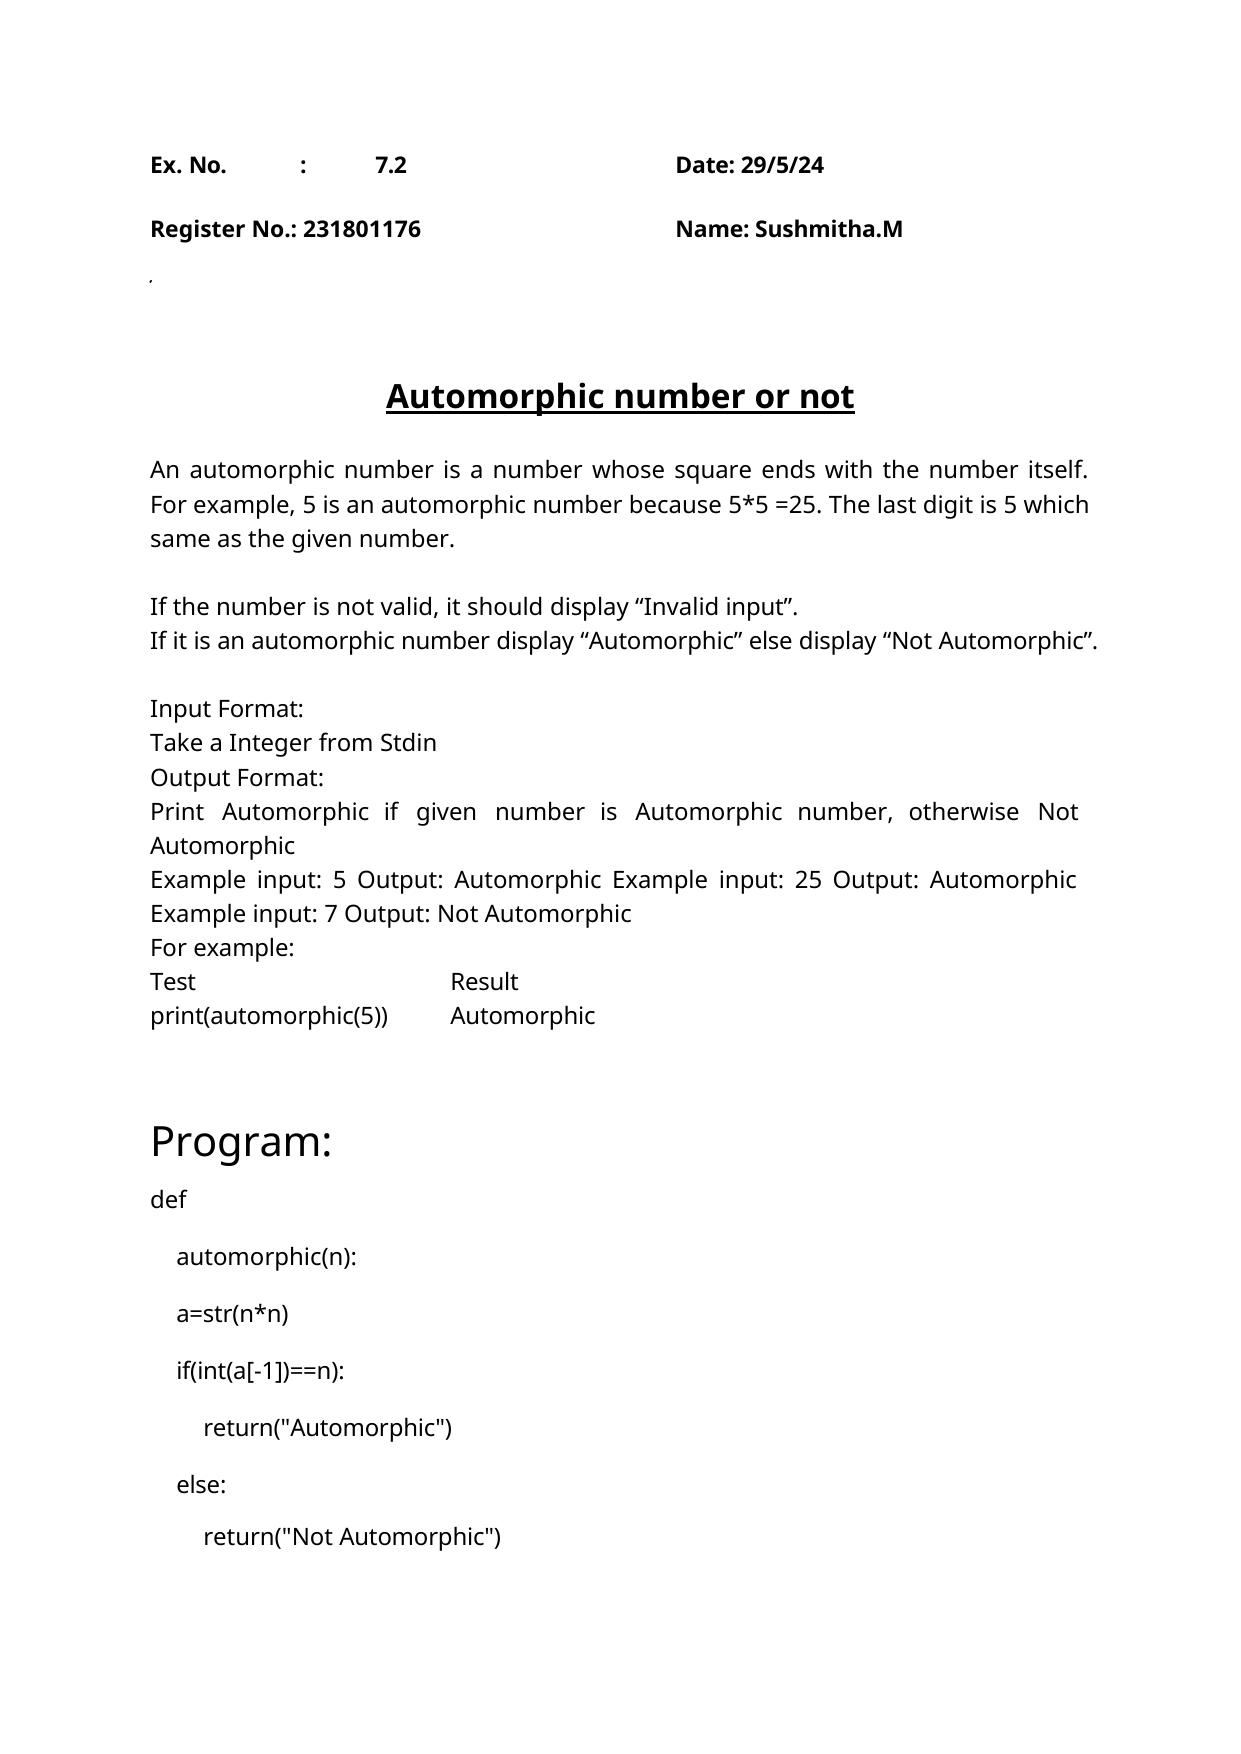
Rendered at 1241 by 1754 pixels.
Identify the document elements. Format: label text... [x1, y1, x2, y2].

text If it is an automorphic number display “Automorphic” else display “Not Automorphic”. [150, 624, 1138, 656]
text Input Format: [150, 692, 1138, 725]
subtitle Automorphic number or not [130, 373, 1111, 418]
text return("Automorphic") else: [176, 1411, 492, 1500]
text Example input: 5 Output: Automorphic Example input: 25 Output: Automorphic Example input: 7 Output: Not Automorphic [150, 863, 1125, 929]
text return("Not Automorphic") [203, 1524, 1138, 1551]
text Take a Integer from Stdin Output Format: [150, 726, 492, 793]
text If the number is not valid, it should display “Invalid input”. [150, 590, 1138, 622]
subtitle Program: [150, 1111, 1138, 1168]
text Register No.: 231801176 Name: Sushmitha.M [150, 213, 1138, 245]
text print(automorphic(5)) Automorphic [150, 999, 1138, 1031]
text An automorphic number is a number whose square ends with the number itself. For example, 5 is an automorphic number because 5*5 =25. The last digit is 5 which same as the given number. [150, 453, 1090, 554]
text Print Automorphic if given number is Automorphic number, otherwise Not Automorphic [150, 794, 1138, 861]
text Test Result [150, 965, 1138, 998]
text For example: [150, 931, 1138, 964]
text def automorphic(n): a=str(n*n) if(int(a[-1])==n): [150, 1183, 368, 1386]
text Ex. No. : 7.2 Date: 29/5/24 [150, 149, 1138, 180]
